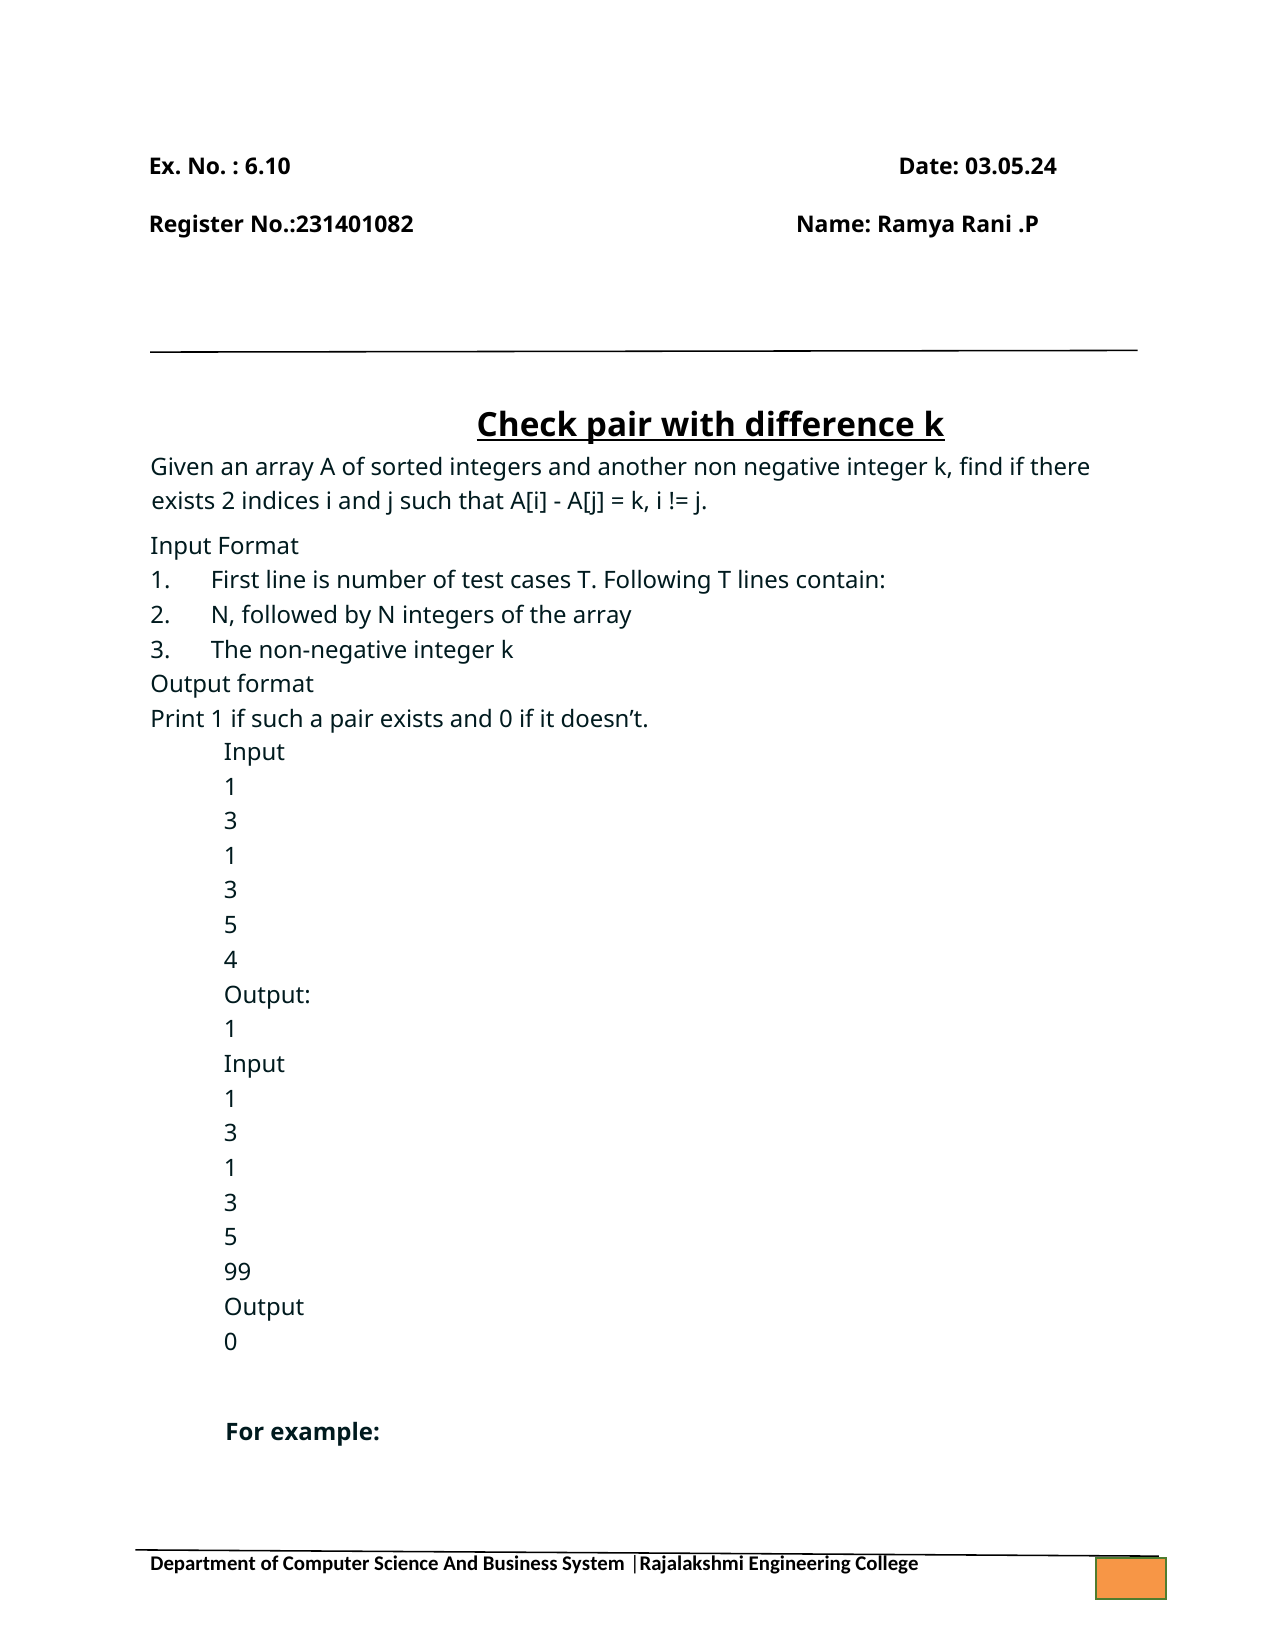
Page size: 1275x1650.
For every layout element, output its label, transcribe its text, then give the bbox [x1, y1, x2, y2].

text 3 [224, 804, 1131, 837]
text 1 [224, 1081, 1131, 1114]
text 1 [224, 1151, 1131, 1183]
list First line is number of test cases T. Following T lines contain: [150, 563, 1131, 596]
text 3 [224, 1116, 1131, 1149]
text Register No.:231401082 Name: Ramya Rani .P [148, 208, 1131, 240]
text Output format [150, 667, 1131, 700]
text 3 [224, 1186, 1131, 1218]
text Input [224, 734, 1131, 767]
text 0 [224, 1324, 1131, 1357]
text 4 [224, 943, 1131, 975]
text For example: [225, 1415, 1131, 1448]
text 5 [224, 908, 1131, 941]
text 3 [224, 873, 1131, 906]
text Output [224, 1289, 1131, 1322]
list The non-negative integer k [150, 633, 1131, 665]
text 1 [224, 1012, 1131, 1045]
text 99 [224, 1255, 1131, 1287]
subtitle Check pair with difference k [221, 401, 1131, 446]
text Output: [224, 977, 1131, 1010]
text 1 [224, 839, 1131, 871]
text Input Format [150, 528, 1131, 561]
text Ex. No. : 6.10 Date: 03.05.24 [148, 150, 1131, 181]
text 1 [224, 769, 1131, 802]
text Input [224, 1047, 1131, 1079]
list N, followed by N integers of the array [150, 598, 1131, 631]
text Print 1 if such a pair exists and 0 if it doesn’t. [150, 702, 1131, 734]
text Given an array A of sorted integers and another non negative integer k, find if there exists 2 indices i and j such that A[i] - A[j] = k, i != j. [150, 450, 1131, 516]
text 5 [224, 1220, 1131, 1253]
